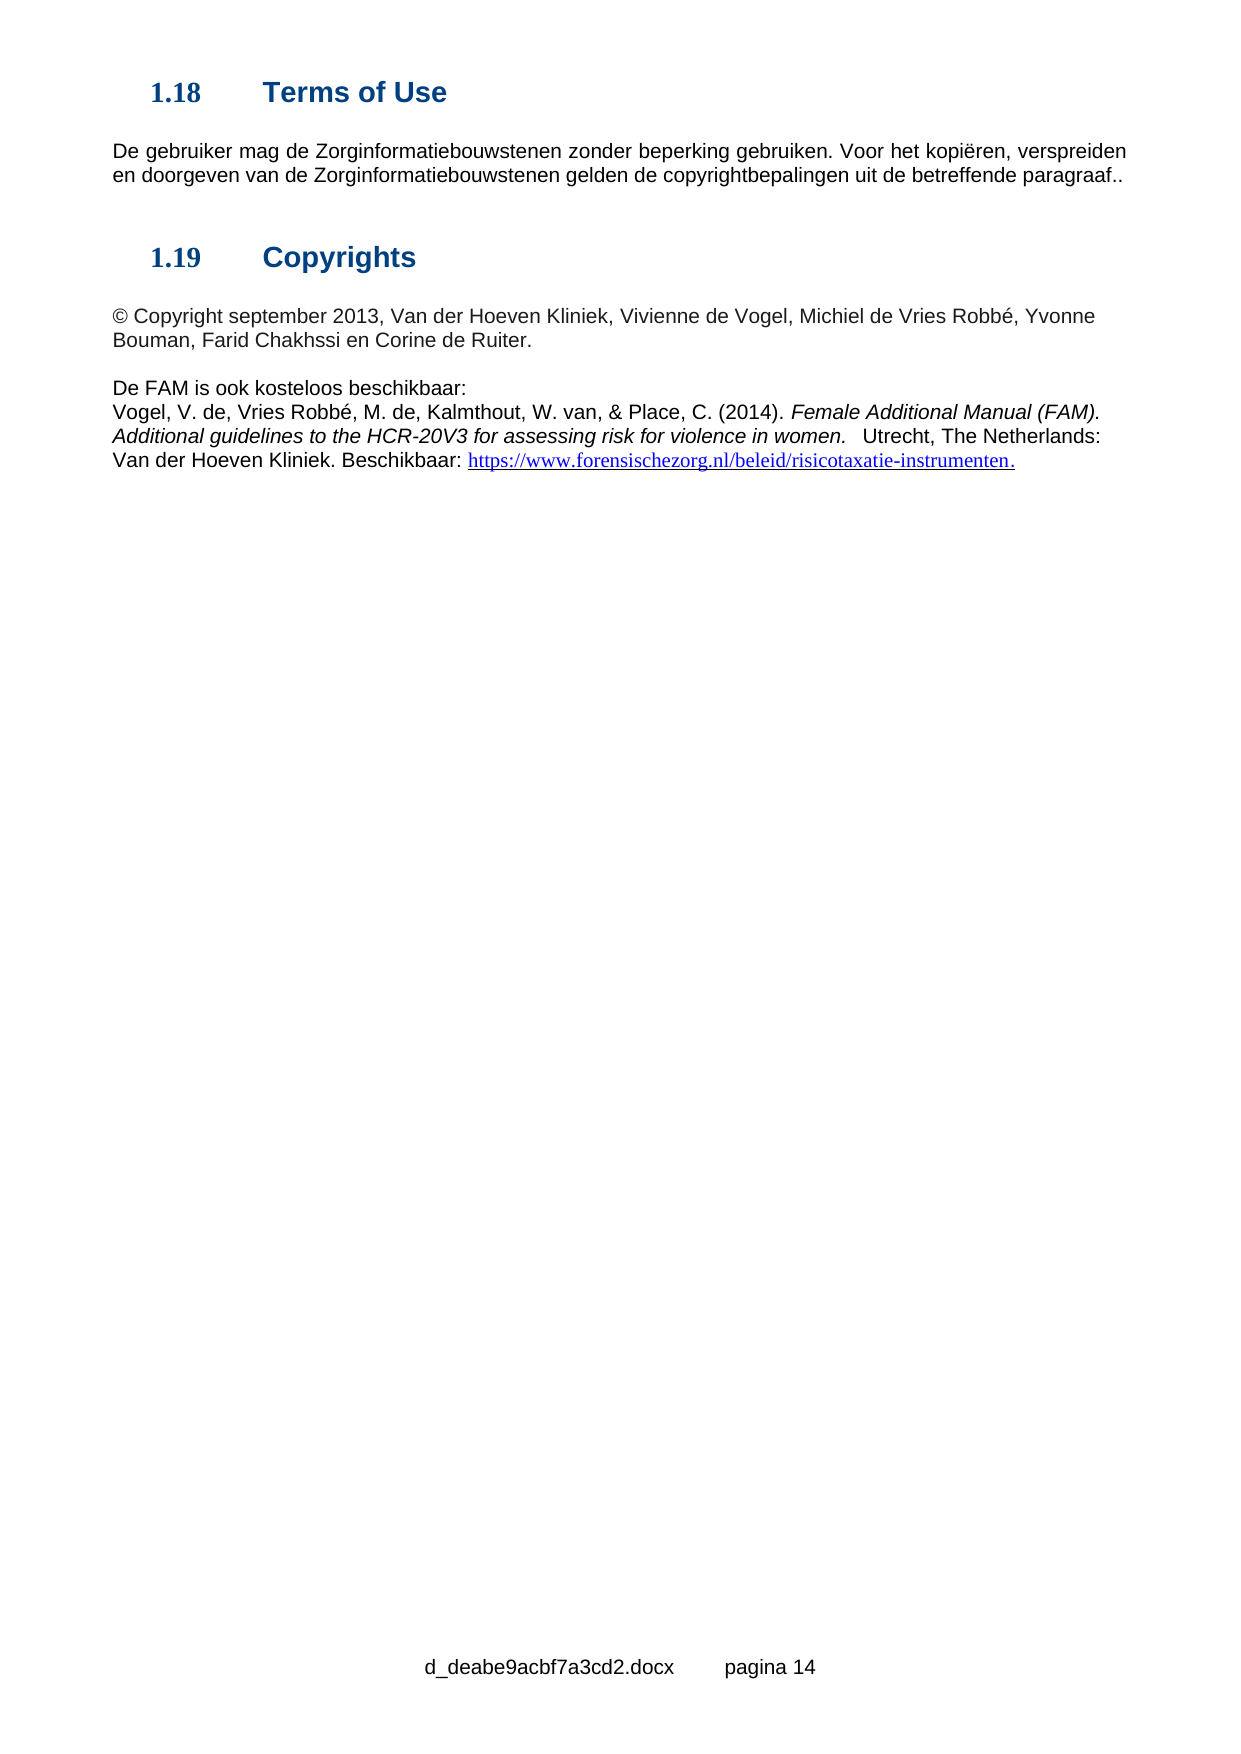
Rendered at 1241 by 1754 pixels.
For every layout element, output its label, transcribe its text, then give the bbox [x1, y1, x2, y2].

text De FAM is ook kosteloos beschikbaar: [112, 376, 1128, 400]
text © Copyright september 2013, Van der Hoeven Kliniek, Vivienne de Vogel, Michiel de Vries Robbé, Yvonne Bouman, Farid Chakhssi en Corine de Ruiter. [112, 304, 1128, 352]
text De gebruiker mag de Zorginformatiebouwstenen zonder beperking gebruiken. Voor het kopiëren, verspreiden en doorgeven van de Zorginformatiebouwstenen gelden de copyrightbepalingen uit de betreffende paragraaf.. [112, 139, 1128, 187]
text Vogel, V. de, Vries Robbé, M. de, Kalmthout, W. van, & Place, C. (2014). Female Additional Manual (FAM). Additional guidelines to the HCR-20V3 for assessing risk for violence in women. Utrecht, The Netherlands: Van der Hoeven Kliniek. Beschikbaar: https://www.forensischezorg.nl/beleid/risicotaxatie-instrumenten. [112, 400, 1128, 472]
subtitle Terms of Use [150, 75, 1128, 109]
subtitle Copyrights [150, 241, 1128, 274]
